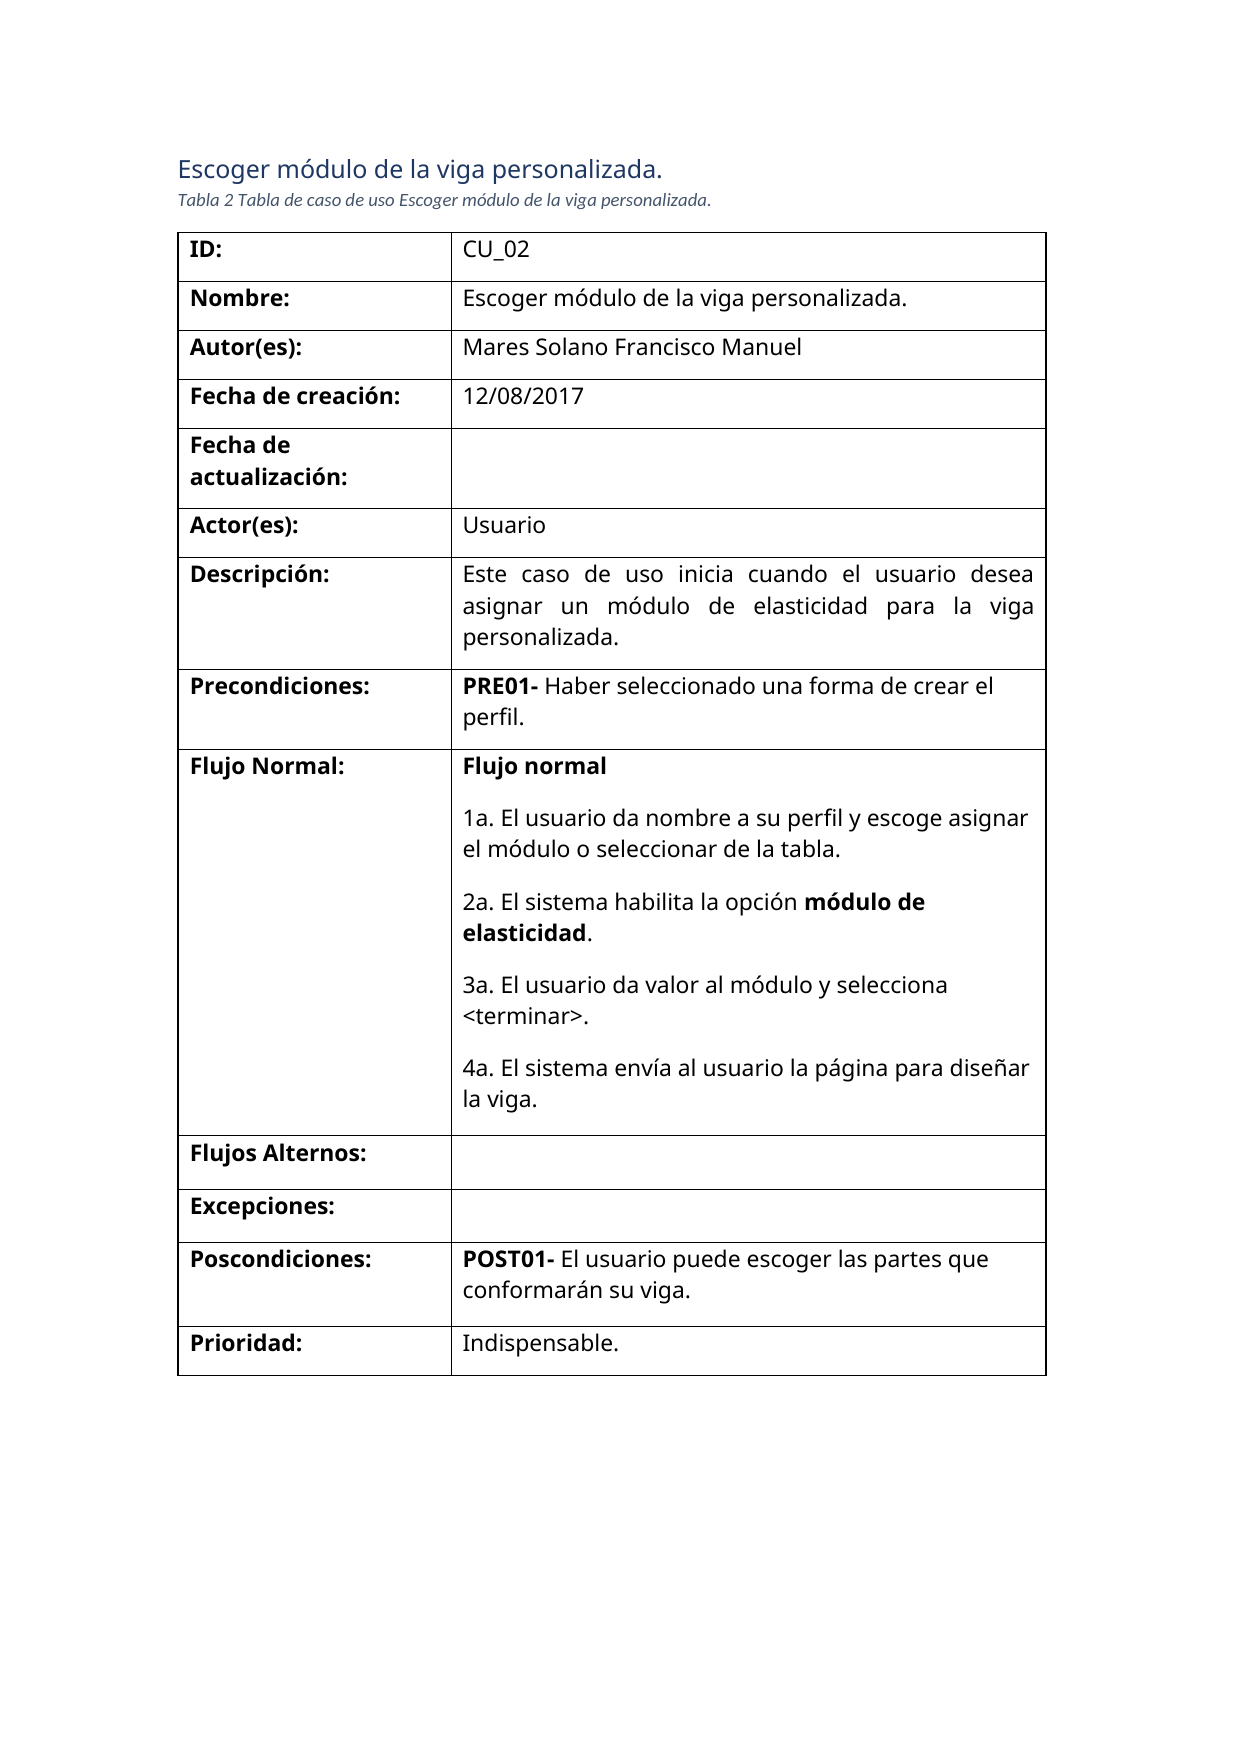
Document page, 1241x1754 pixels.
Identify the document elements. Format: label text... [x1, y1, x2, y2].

table_cell PRE01- Haber seleccionado una forma de crear el perfil. [452, 670, 1045, 749]
table_cell Autor(es): [179, 331, 451, 379]
table_header CU_02 [452, 233, 1045, 281]
table_cell Escoger módulo de la viga personalizada. [452, 282, 1045, 330]
table_cell Flujos Alternos: [179, 1136, 451, 1188]
table_cell [452, 1190, 1045, 1242]
table_cell Usuario [452, 509, 1045, 557]
table_cell Fecha de actualización: [179, 429, 451, 508]
table_cell Precondiciones: [179, 670, 451, 749]
table_header ID: [179, 233, 451, 281]
subtitle Escoger módulo de la viga personalizada. [177, 152, 1063, 186]
table_cell [452, 1136, 1045, 1188]
table_cell Excepciones: [179, 1190, 451, 1242]
table_cell Actor(es): [179, 509, 451, 557]
table_cell 12/08/2017 [452, 380, 1045, 428]
table_cell Flujo normal 1a. El usuario da nombre a su perfil y escoge asignar el módulo o seleccionar de la tabla. 2a. El sistema habilita la opción módulo de elasticidad. 3a. El usuario da valor al módulo y selecciona <terminar>. 4a. El sistema envía al usuario la página para diseñar la viga. [452, 750, 1045, 1135]
table_cell Descripción: [179, 558, 451, 669]
table_cell Poscondiciones: [179, 1243, 451, 1326]
table_cell Indispensable. [452, 1327, 1045, 1375]
table_cell Nombre: [179, 282, 451, 330]
table_cell Prioridad: [179, 1327, 451, 1375]
table_cell Este caso de uso inicia cuando el usuario desea asignar un módulo de elasticidad para la viga personalizada. [452, 558, 1045, 669]
table_cell Mares Solano Francisco Manuel [452, 331, 1045, 379]
table_cell Flujo Normal: [179, 750, 451, 1135]
table_cell [452, 429, 1045, 508]
table_cell Fecha de creación: [179, 380, 451, 428]
table_cell POST01- El usuario puede escoger las partes que conformarán su viga. [452, 1243, 1045, 1326]
